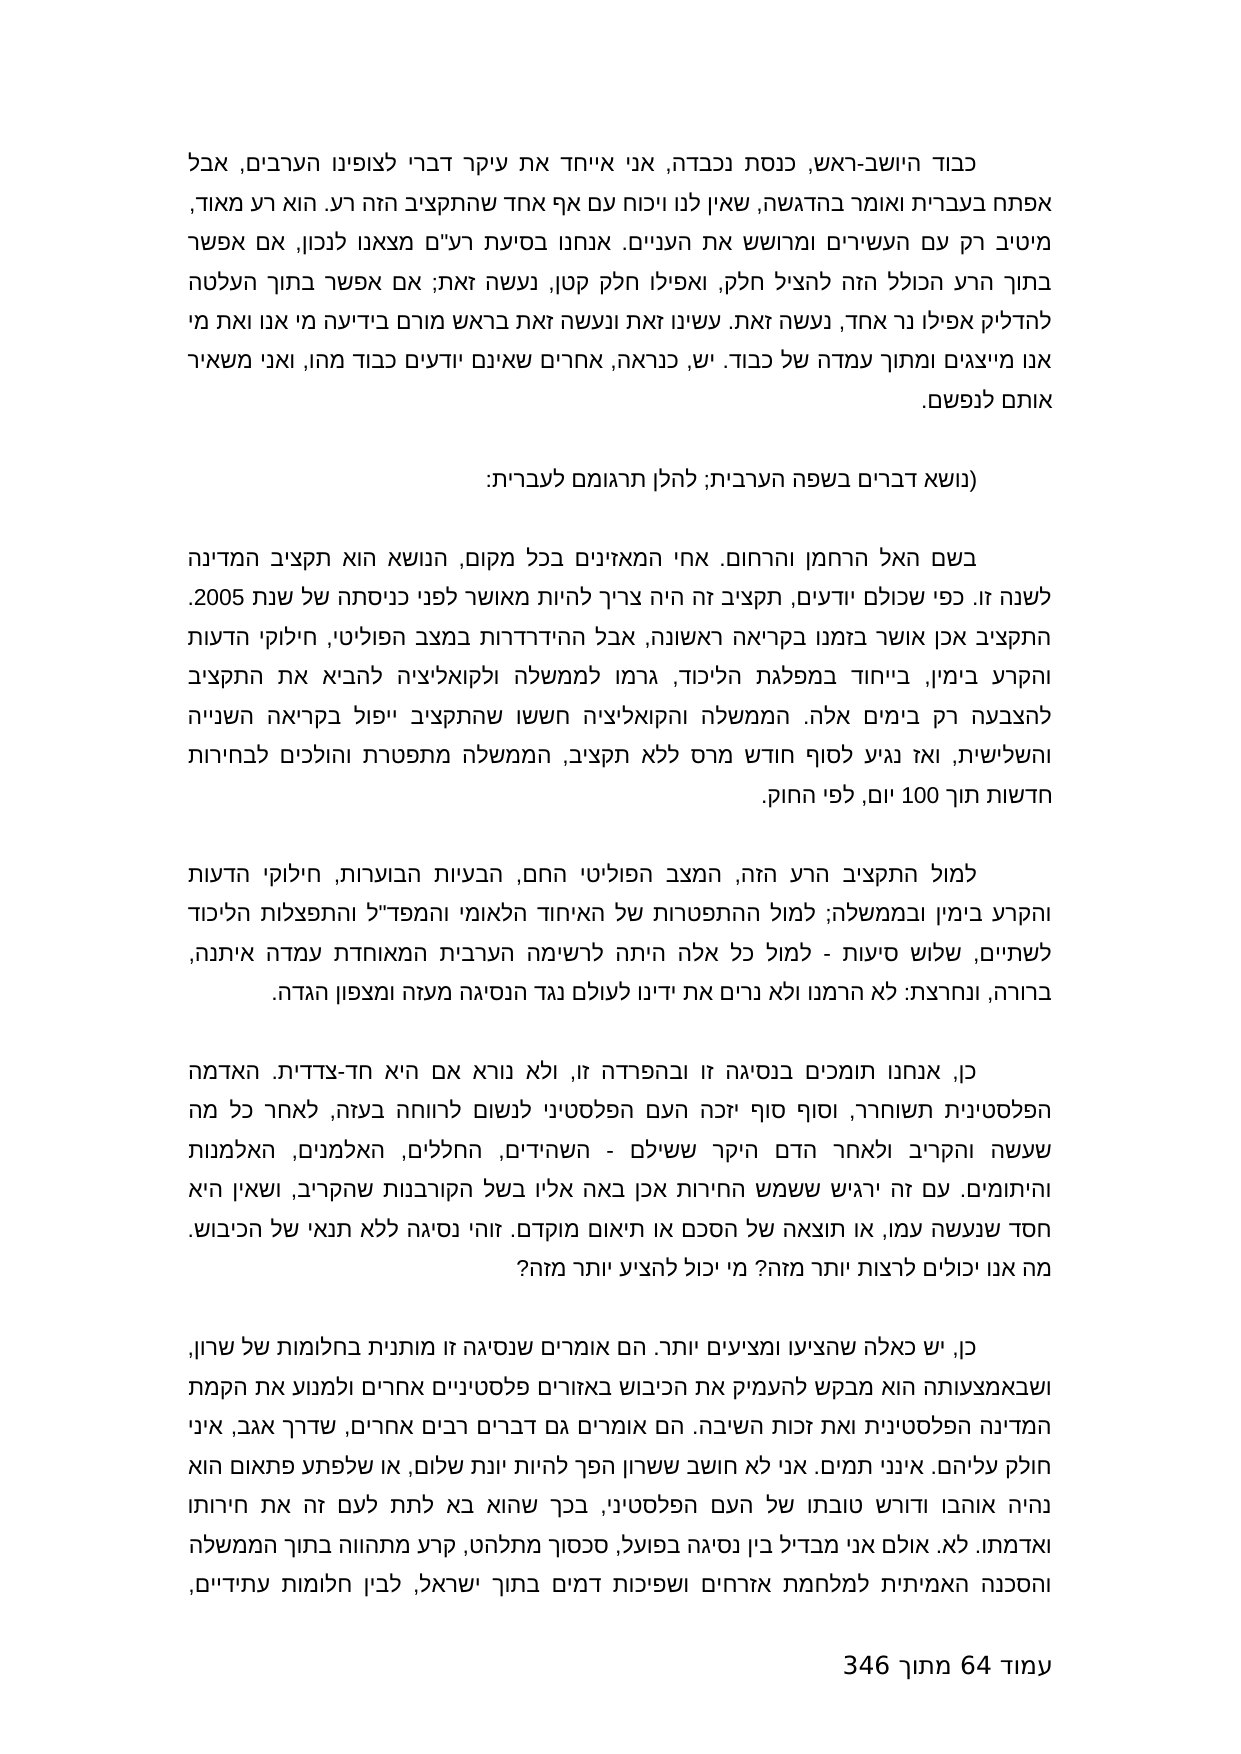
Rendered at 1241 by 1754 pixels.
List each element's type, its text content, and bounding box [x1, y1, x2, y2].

text למול התקציב הרע הזה, המצב הפוליטי החם, הבעיות הבוערות, חילוקי הדעות והקרע בימין ובממשלה; למול ההתפטרות של האיחוד הלאומי והמפד"ל והתפצלות הליכוד לשתיים, שלוש סיעות - למול כל אלה היתה לרשימה הערבית המאוחדת עמדה איתנה, ברורה, ונחרצת: לא הרמנו ולא נרים את ידינו לעולם נגד הנסיגה מעזה ומצפון הגדה. [187, 861, 1053, 1005]
text (נושא דברים בשפה הערבית; להלן תרגומם לעברית: [187, 466, 1053, 492]
text כן, אנחנו תומכים בנסיגה זו ובהפרדה זו, ולא נורא אם היא חד-צדדית. האדמה הפלסטינית תשוחרר, וסוף סוף יזכה העם הפלסטיני לנשום לרווחה בעזה, לאחר כל מה שעשה והקריב ולאחר הדם היקר ששילם - השהידים, החללים, האלמנים, האלמנות והיתומים. עם זה ירגיש ששמש החירות אכן באה אליו בשל הקורבנות שהקריב, ושאין היא חסד שנעשה עמו, או תוצאה של הסכם או תיאום מוקדם. זוהי נסיגה ללא תנאי של הכיבוש. מה אנו יכולים לרצות יותר מזה? מי יכול להציע יותר מזה? [187, 1058, 1053, 1282]
text בשם האל הרחמן והרחום. אחי המאזינים בכל מקום, הנושא הוא תקציב המדינה לשנה זו. כפי שכולם יודעים, תקציב זה היה צריך להיות מאושר לפני כניסתה של שנת 2005. התקציב אכן אושר בזמנו בקריאה ראשונה, אבל ההידרדרות במצב הפוליטי, חילוקי הדעות והקרע בימין, בייחוד במפלגת הליכוד, גרמו לממשלה ולקואליציה להביא את התקציב להצבעה רק בימים אלה. הממשלה והקואליציה חששו שהתקציב ייפול בקריאה השנייה והשלישית, ואז נגיע לסוף חודש מרס ללא תקציב, הממשלה מתפטרת והולכים לבחירות חדשות תוך 100 יום, לפי החוק. [187, 545, 1053, 808]
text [187, 1334, 1053, 1598]
text כבוד היושב-ראש, כנסת נכבדה, אני אייחד את עיקר דברי לצופינו הערבים, אבל אפתח בעברית ואומר בהדגשה, שאין לנו ויכוח עם אף אחד שהתקציב הזה רע. הוא רע מאוד, מיטיב רק עם העשירים ומרושש את העניים. אנחנו בסיעת רע"ם מצאנו לנכון, אם אפשר בתוך הרע הכולל הזה להציל חלק, ואפילו חלק קטן, נעשה זאת; אם אפשר בתוך העלטה להדליק אפילו נר אחד, נעשה זאת. עשינו זאת ונעשה זאת בראש מורם בידיעה מי אנו ואת מי אנו מייצגים ומתוך עמדה של כבוד. יש, כנראה, אחרים שאינם יודעים כבוד מהו, ואני משאיר אותם לנפשם. [187, 150, 1053, 413]
